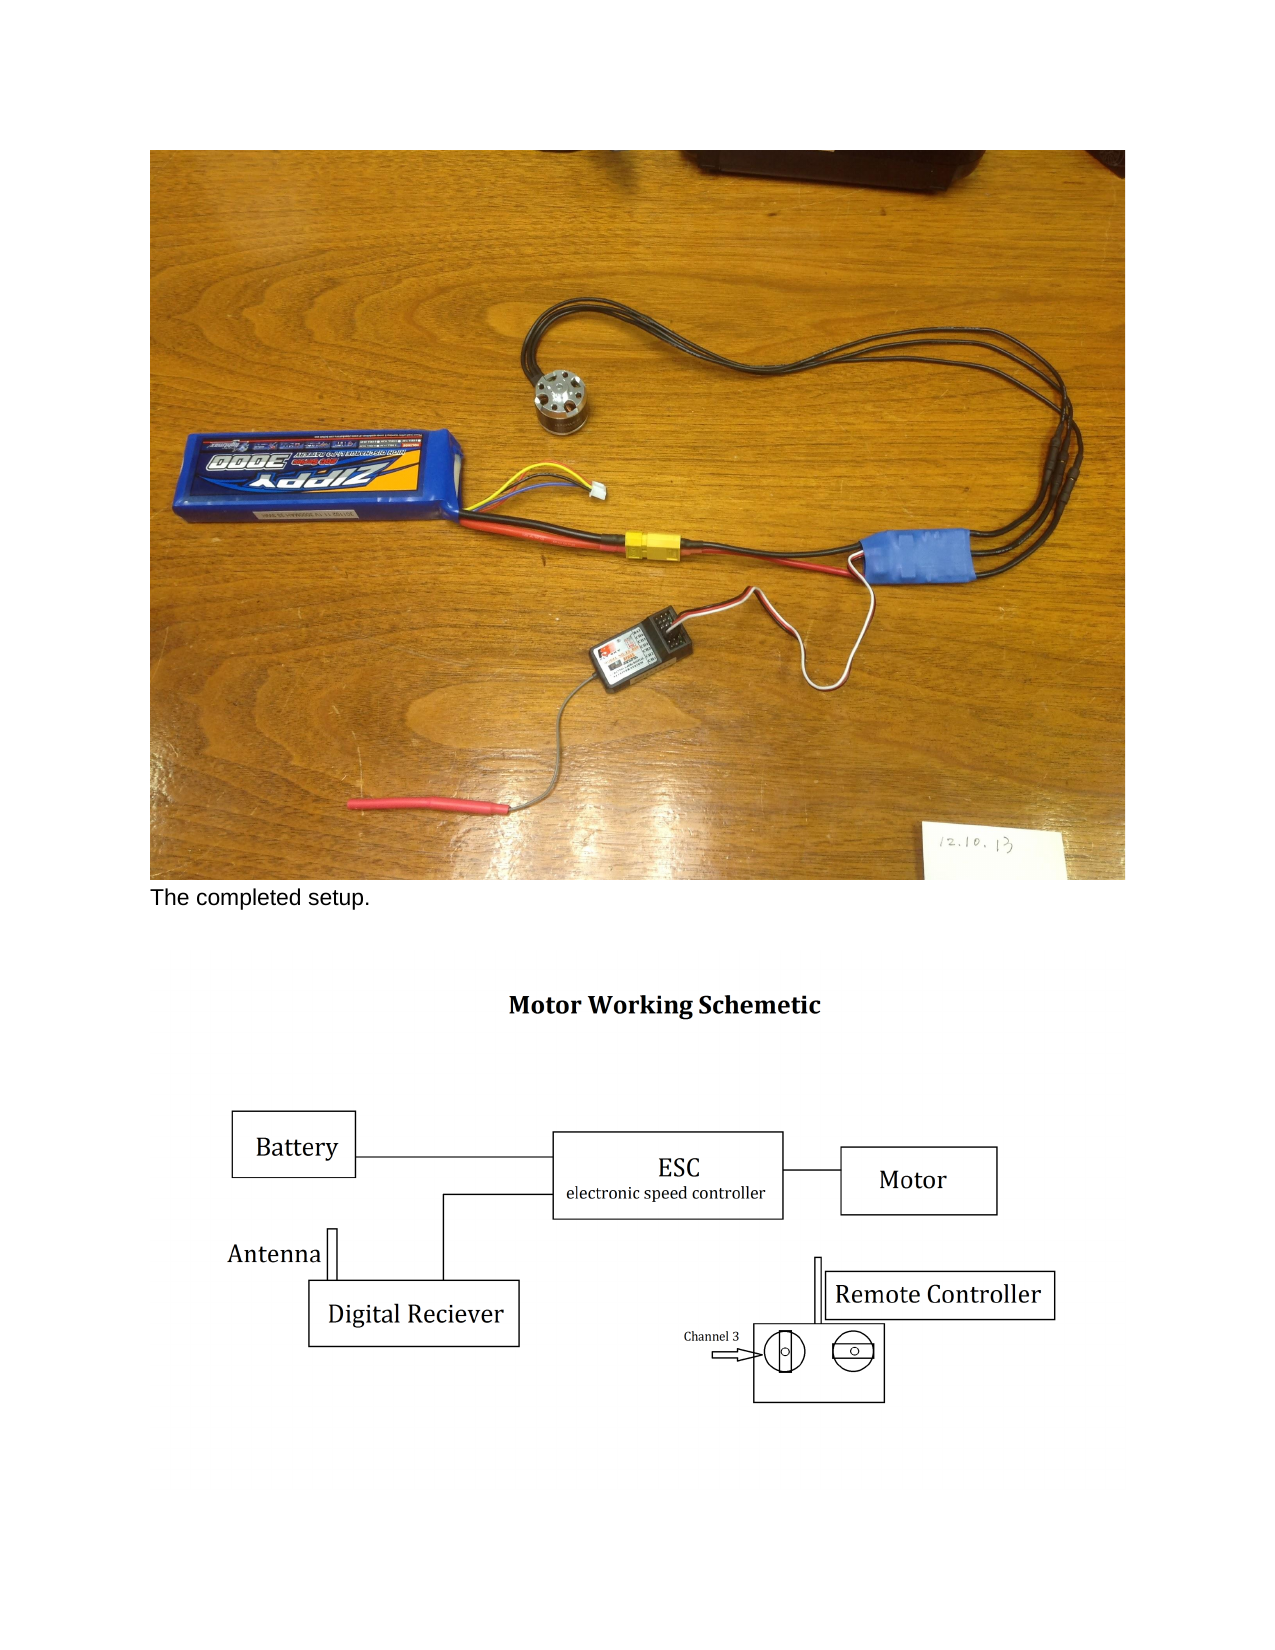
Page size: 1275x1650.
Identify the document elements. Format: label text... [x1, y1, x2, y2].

picture [150, 950, 1125, 1490]
text The completed setup. [150, 884, 1125, 910]
picture [150, 150, 1125, 880]
